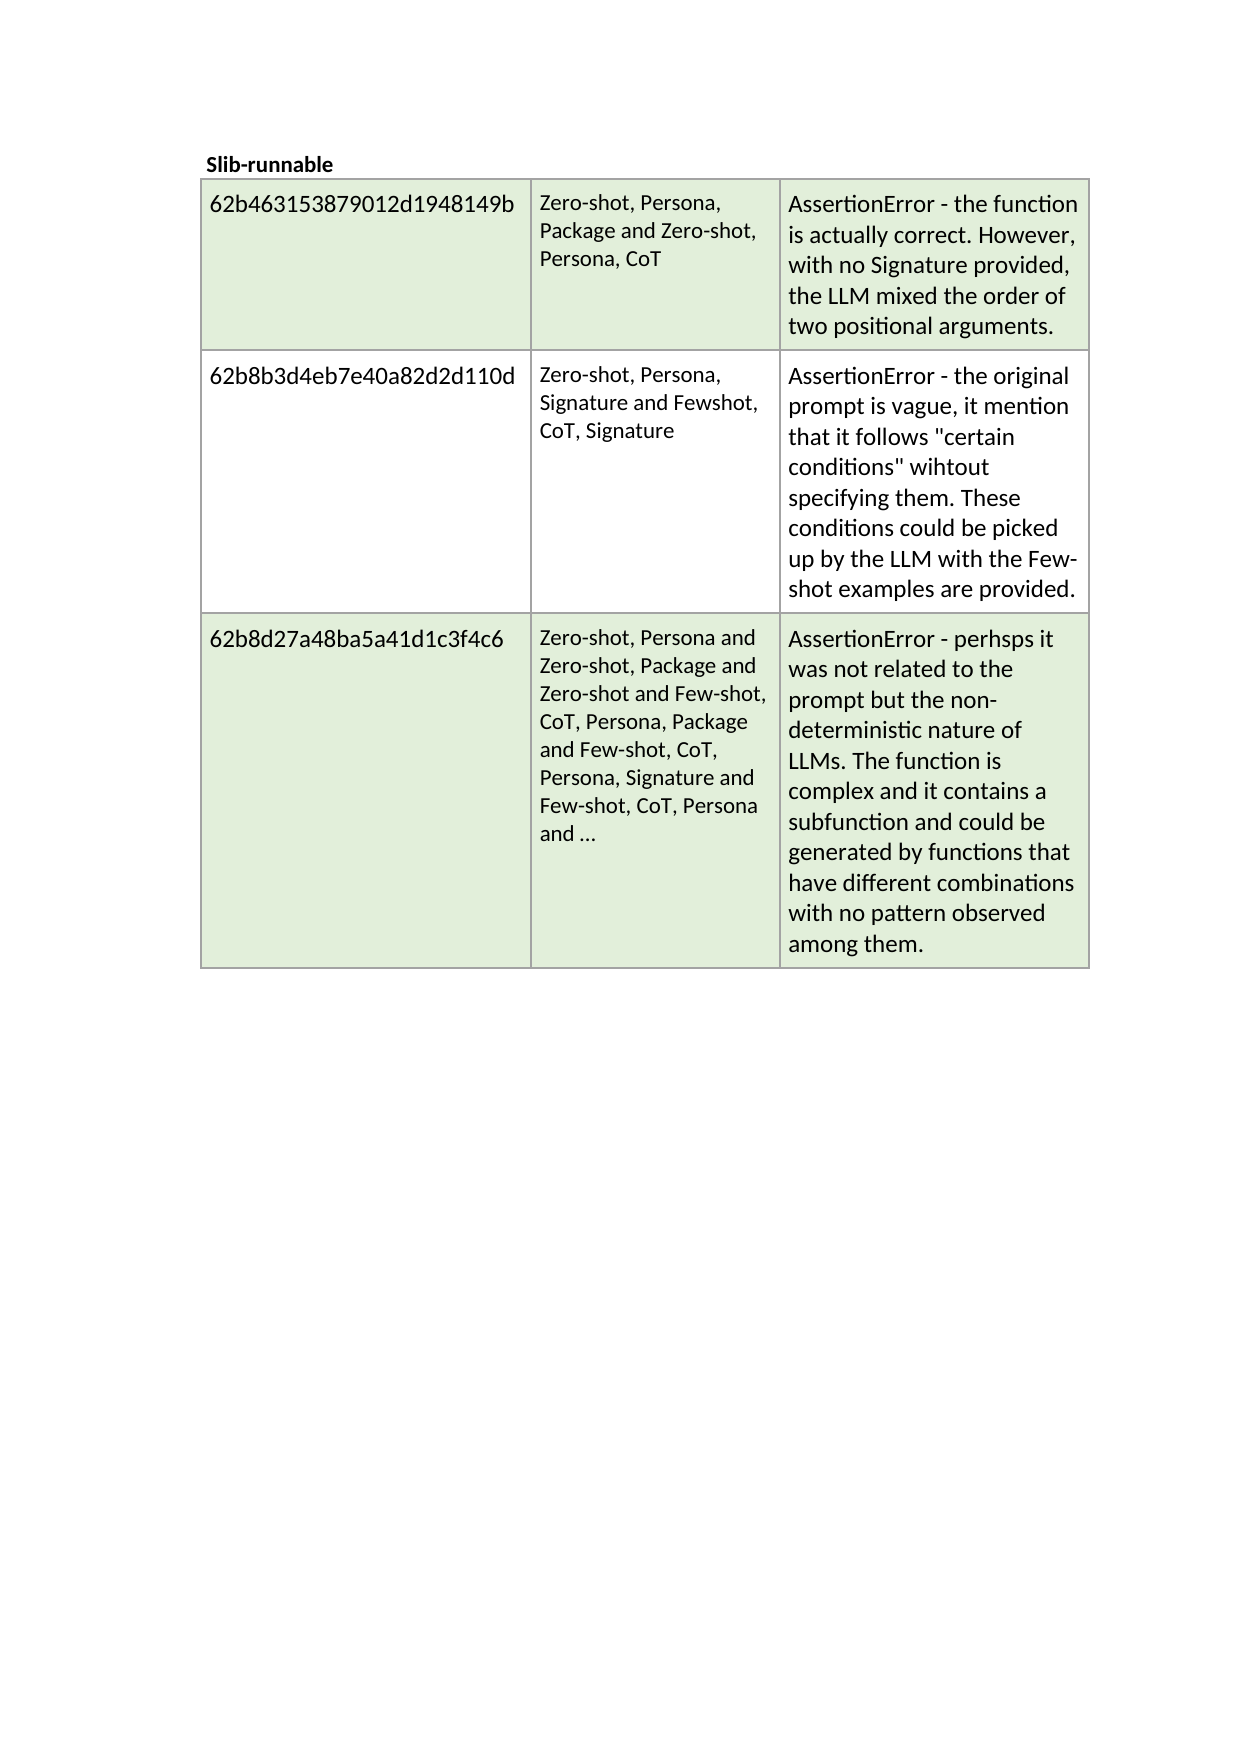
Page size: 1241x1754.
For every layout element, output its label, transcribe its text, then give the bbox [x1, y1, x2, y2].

table_cell Zero-shot, Persona and Zero-shot, Package and Zero-shot and Few-shot, CoT, Persona, Package and Few-shot, CoT, Persona, Signature and Few-shot, CoT, Persona and … [532, 614, 779, 967]
table_header Zero-shot, Persona, Package and Zero-shot, Persona, CoT [532, 180, 779, 349]
table_cell AssertionError - perhsps it was not related to the prompt but the non-deterministic nature of LLMs. The function is complex and it contains a subfunction and could be generated by functions that have different combinations with no pattern observed among them. [781, 614, 1088, 967]
table_cell 62b8b3d4eb7e40a82d2d110d [202, 351, 530, 612]
table_cell Zero-shot, Persona, Signature and Fewshot, CoT, Signature [532, 351, 779, 612]
table_cell 62b8d27a48ba5a41d1c3f4c6 [202, 614, 530, 967]
table_header 62b463153879012d1948149b [202, 180, 530, 349]
table_cell AssertionError - the original prompt is vague, it mention that it follows "certain conditions" wihtout specifying them. These conditions could be picked up by the LLM with the Few-shot examples are provided. [781, 351, 1088, 612]
text Slib-runnable [206, 150, 1090, 178]
table_header AssertionError - the function is actually correct. However, with no Signature provided, the LLM mixed the order of two positional arguments. [781, 180, 1088, 349]
